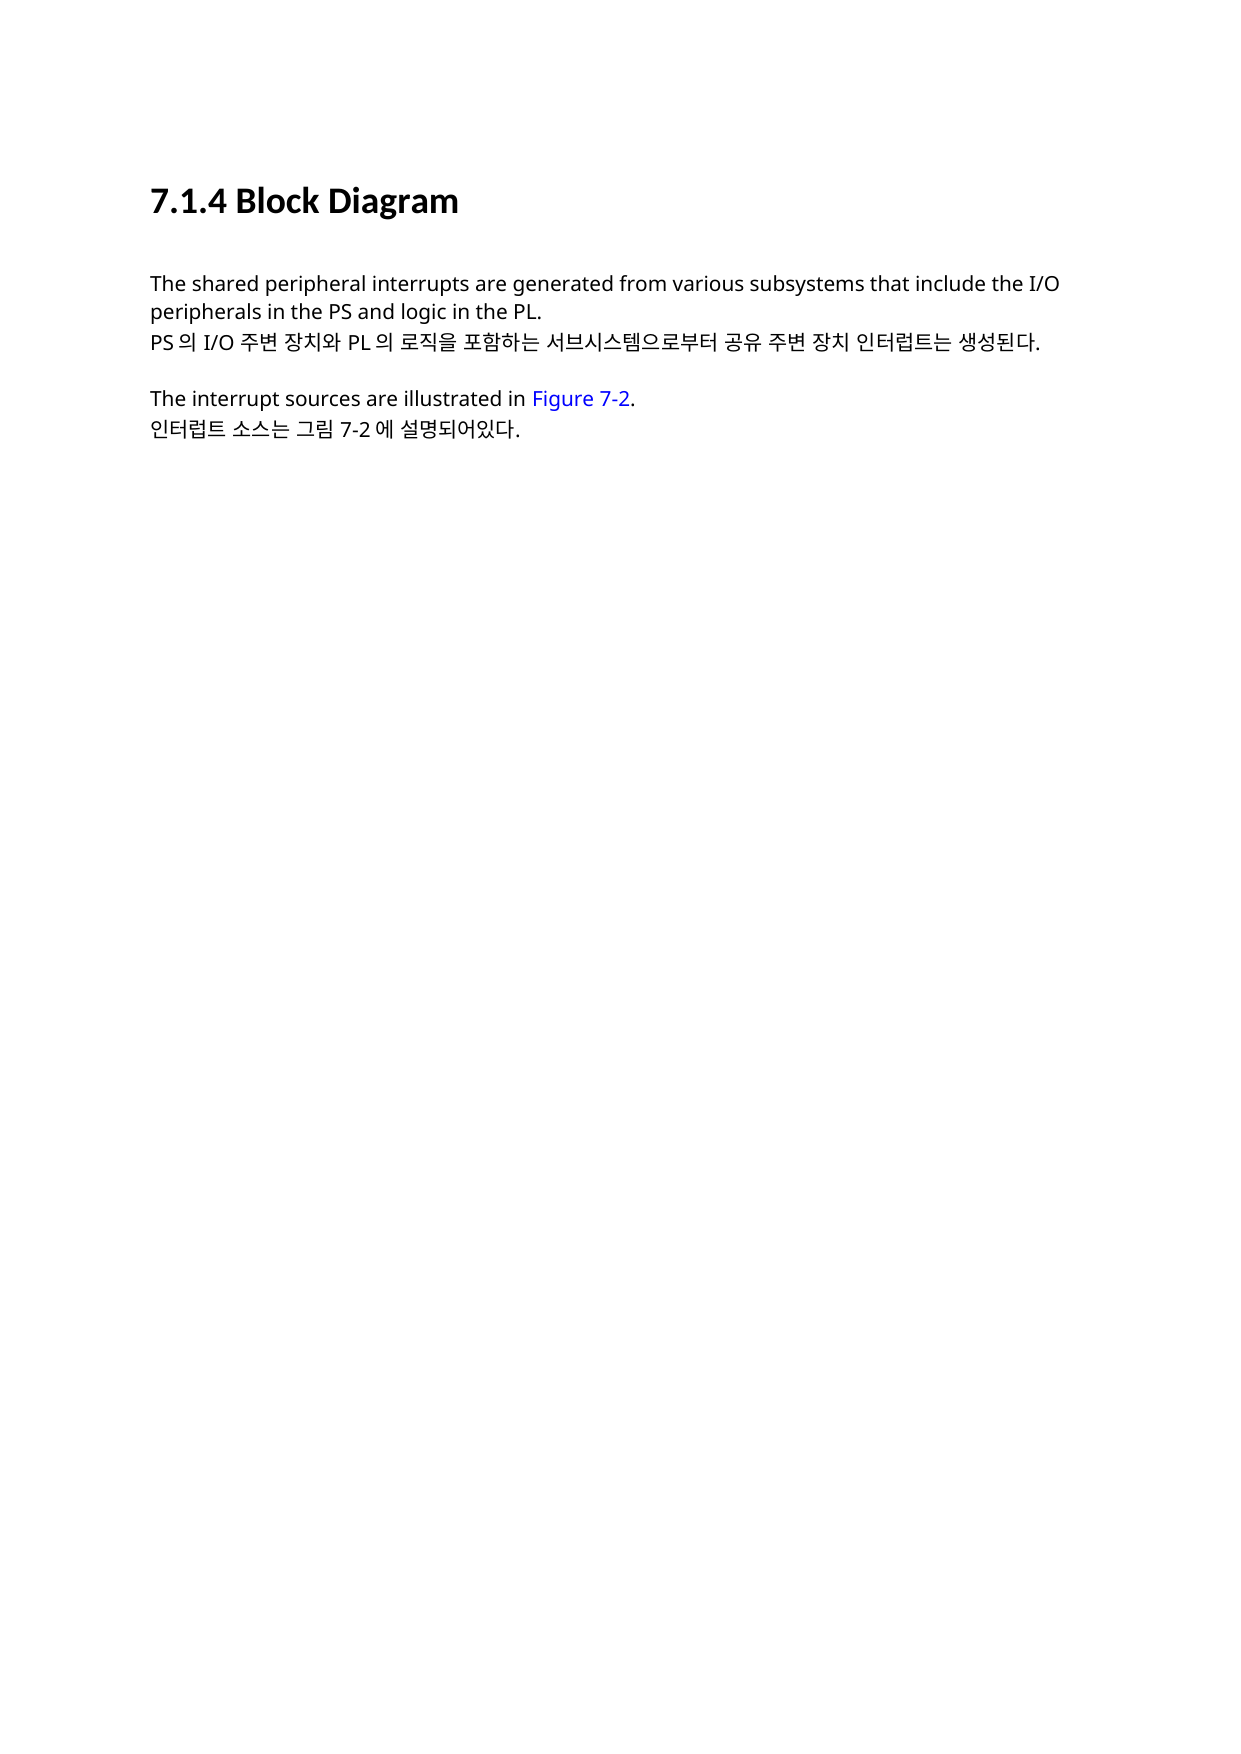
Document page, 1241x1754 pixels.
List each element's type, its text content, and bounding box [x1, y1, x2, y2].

text 7.1.4 Block Diagram [150, 177, 1090, 223]
text 인터럽트 소스는 그림 7-2에 설명되어있다. [150, 413, 1090, 443]
text The interrupt sources are illustrated in Figure 7-2. [150, 384, 1090, 413]
text The shared peripheral interrupts are generated from various subsystems that include the I/O peripherals in the PS and logic in the PL. [150, 269, 1090, 326]
text PS의 I/O 주변 장치와 PL의 로직을 포함하는 서브시스템으로부터 공유 주변 장치 인터럽트는 생성된다. [150, 326, 1090, 356]
